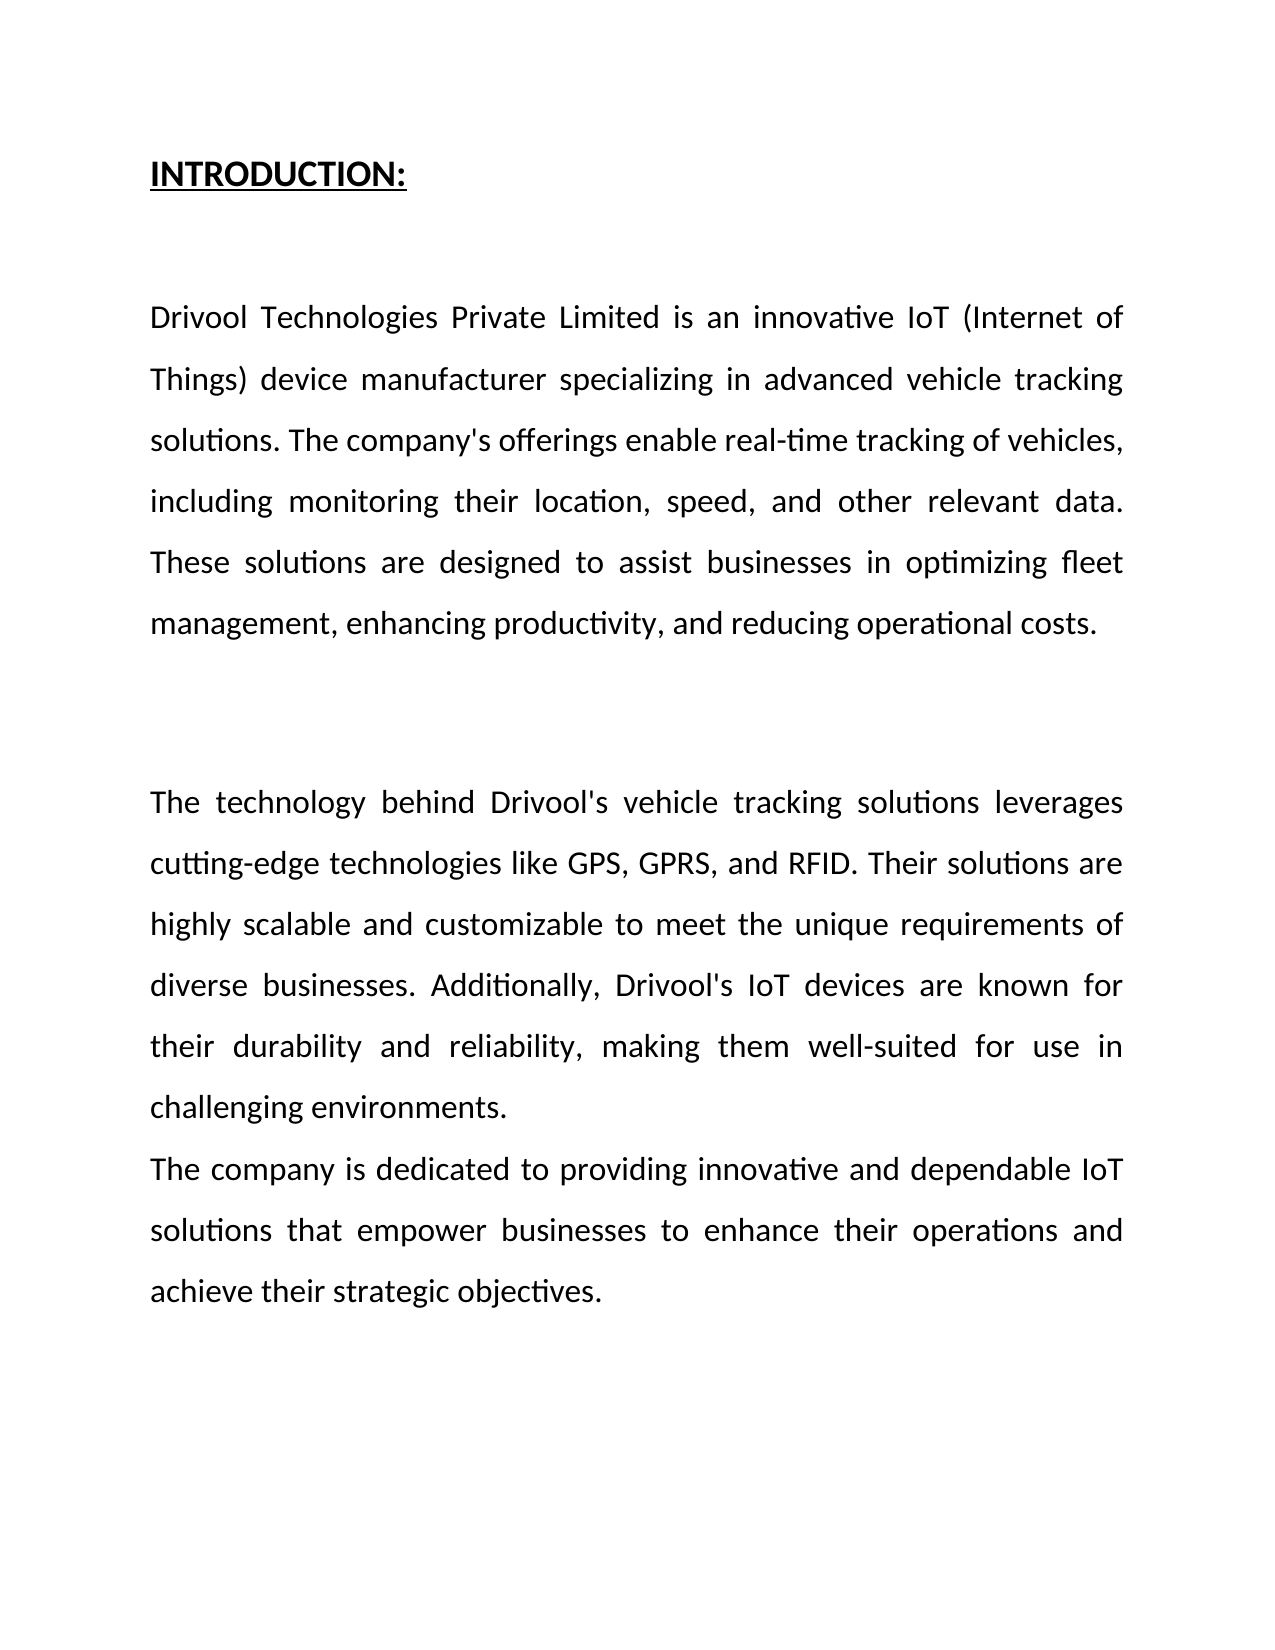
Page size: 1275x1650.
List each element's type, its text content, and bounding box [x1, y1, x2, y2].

text The technology behind Drivool's vehicle tracking solutions leverages cutting-edge technologies like GPS, GPRS, and RFID. Their solutions are highly scalable and customizable to meet the unique requirements of diverse businesses. Additionally, Drivool's IoT devices are known for their durability and reliability, making them well-suited for use in challenging environments. [150, 781, 1125, 1127]
text INTRODUCTION: [150, 150, 1125, 196]
text Drivool Technologies Private Limited is an innovative IoT (Internet of Things) device manufacturer specializing in advanced vehicle tracking solutions. The company's offerings enable real-time tracking of vehicles, including monitoring their location, speed, and other relevant data. These solutions are designed to assist businesses in optimizing fleet management, enhancing productivity, and reducing operational costs. [150, 296, 1125, 642]
text The company is dedicated to providing innovative and dependable IoT solutions that empower businesses to enhance their operations and achieve their strategic objectives. [150, 1147, 1125, 1310]
